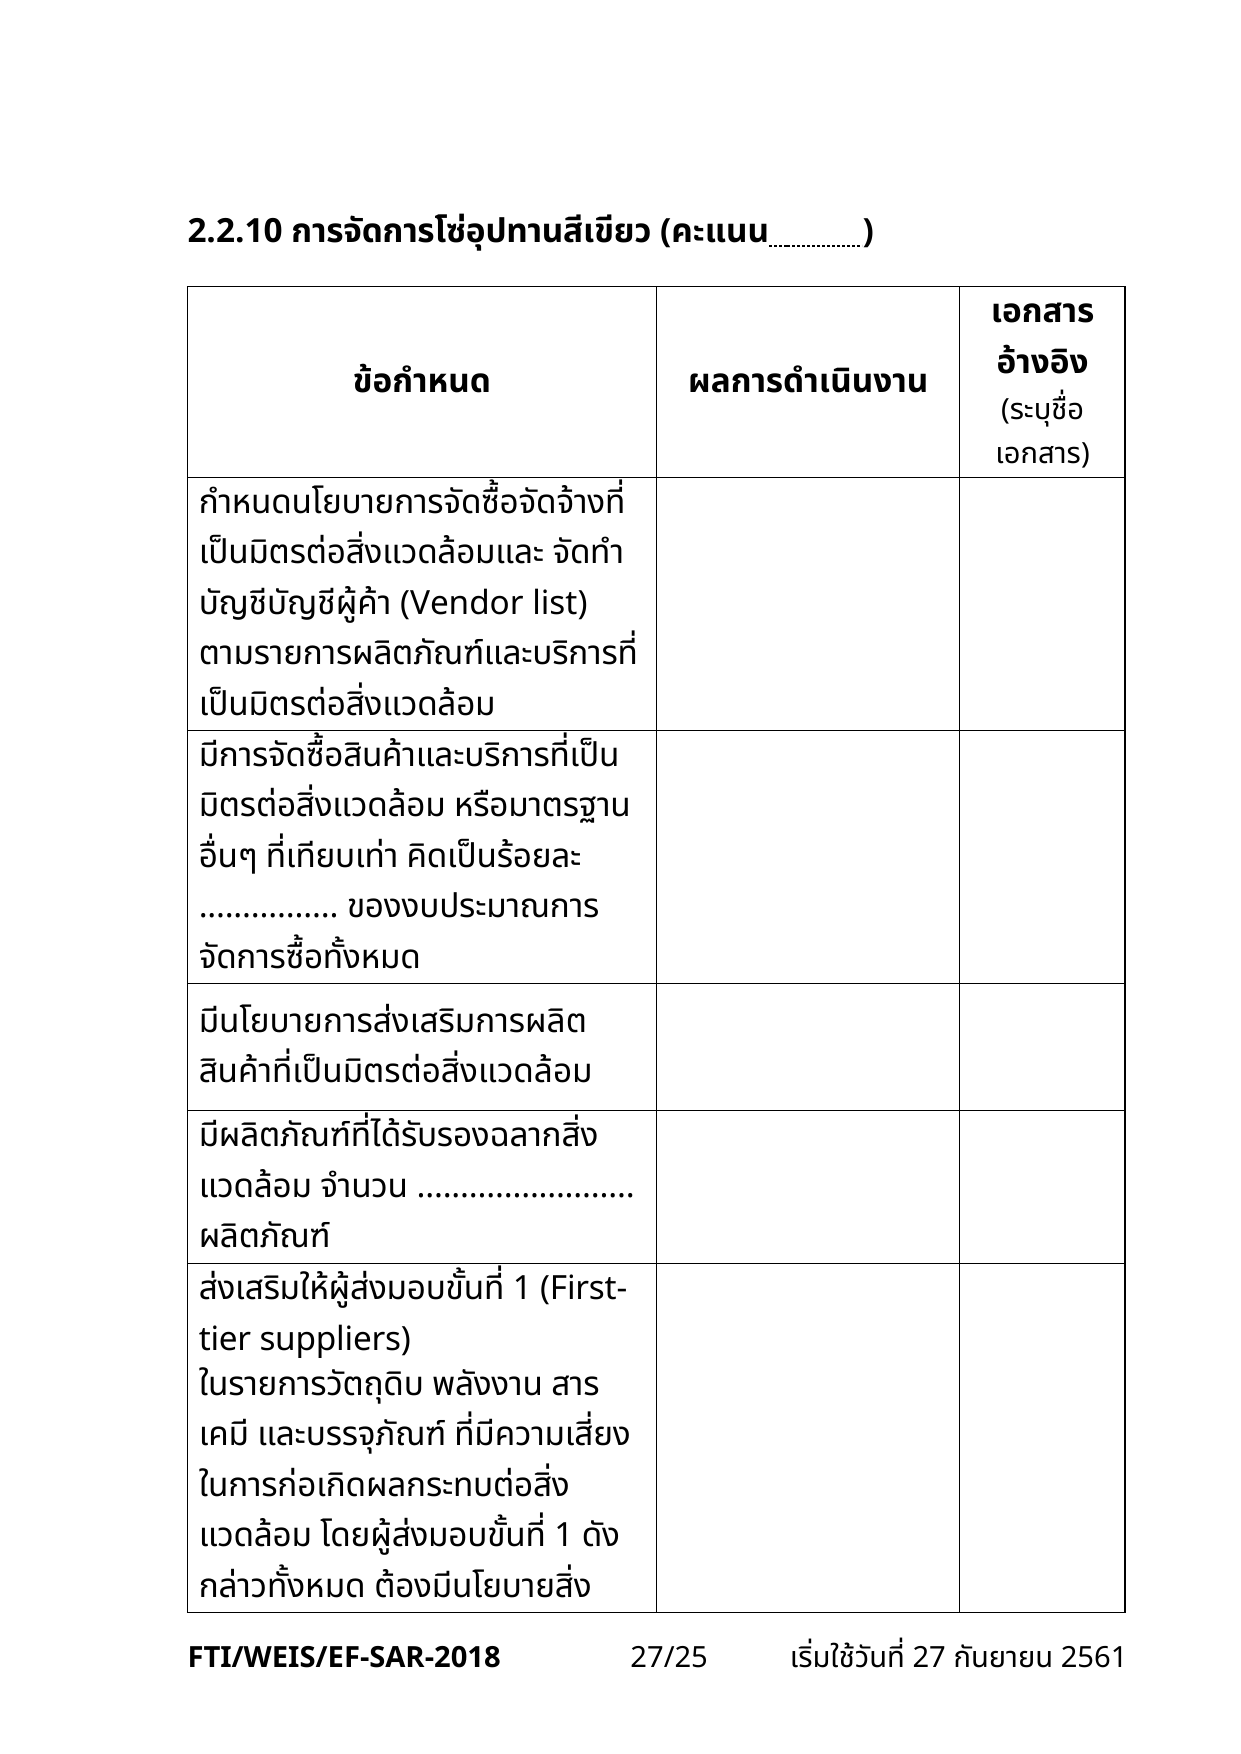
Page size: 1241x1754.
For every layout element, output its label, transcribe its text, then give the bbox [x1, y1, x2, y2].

table_header เอกสารอ้างอิง (ระบุชื่อเอกสาร) [960, 287, 1124, 477]
table_cell มีนโยบายการส่งเสริมการผลิตสินค้าที่เป็นมิตรต่อสิ่งแวดล้อม [188, 984, 656, 1110]
table_cell [960, 731, 1124, 983]
table_cell [960, 1111, 1124, 1263]
subtitle 2.2.10 การจัดการโซ่อุปทานสีเขียว (คะแนน ) [187, 206, 1125, 257]
table_cell มีการจัดซื้อสินค้าและบริการที่เป็นมิตรต่อสิ่งแวดล้อม หรือมาตรฐานอื่นๆ ที่เทียบเท่า คิดเป็นร้อยละ ................ ของงบประมาณการจัดการซื้อทั้งหมด [188, 731, 656, 983]
table_cell [960, 478, 1124, 730]
table_cell [657, 1264, 959, 1612]
table_header ข้อกำหนด [188, 287, 656, 477]
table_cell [188, 1264, 656, 1612]
table_cell กำหนดนโยบายการจัดซื้อจัดจ้างที่เป็นมิตรต่อสิ่งแวดล้อมและ จัดทำบัญชีบัญชีผู้ค้า (Vendor list) ตามรายการผลิตภัณฑ์และบริการที่เป็นมิตรต่อสิ่งแวดล้อม [188, 478, 656, 730]
table_cell [657, 1111, 959, 1263]
table_cell มีผลิตภัณฑ์ที่ได้รับรองฉลากสิ่งแวดล้อม จำนวน ......................... ผลิตภัณฑ์ [188, 1111, 656, 1263]
table_cell [960, 984, 1124, 1110]
table_header ผลการดำเนินงาน [657, 287, 959, 477]
table_cell [657, 984, 959, 1110]
table_cell [960, 1264, 1124, 1612]
table_cell [657, 478, 959, 730]
table_cell [657, 731, 959, 983]
